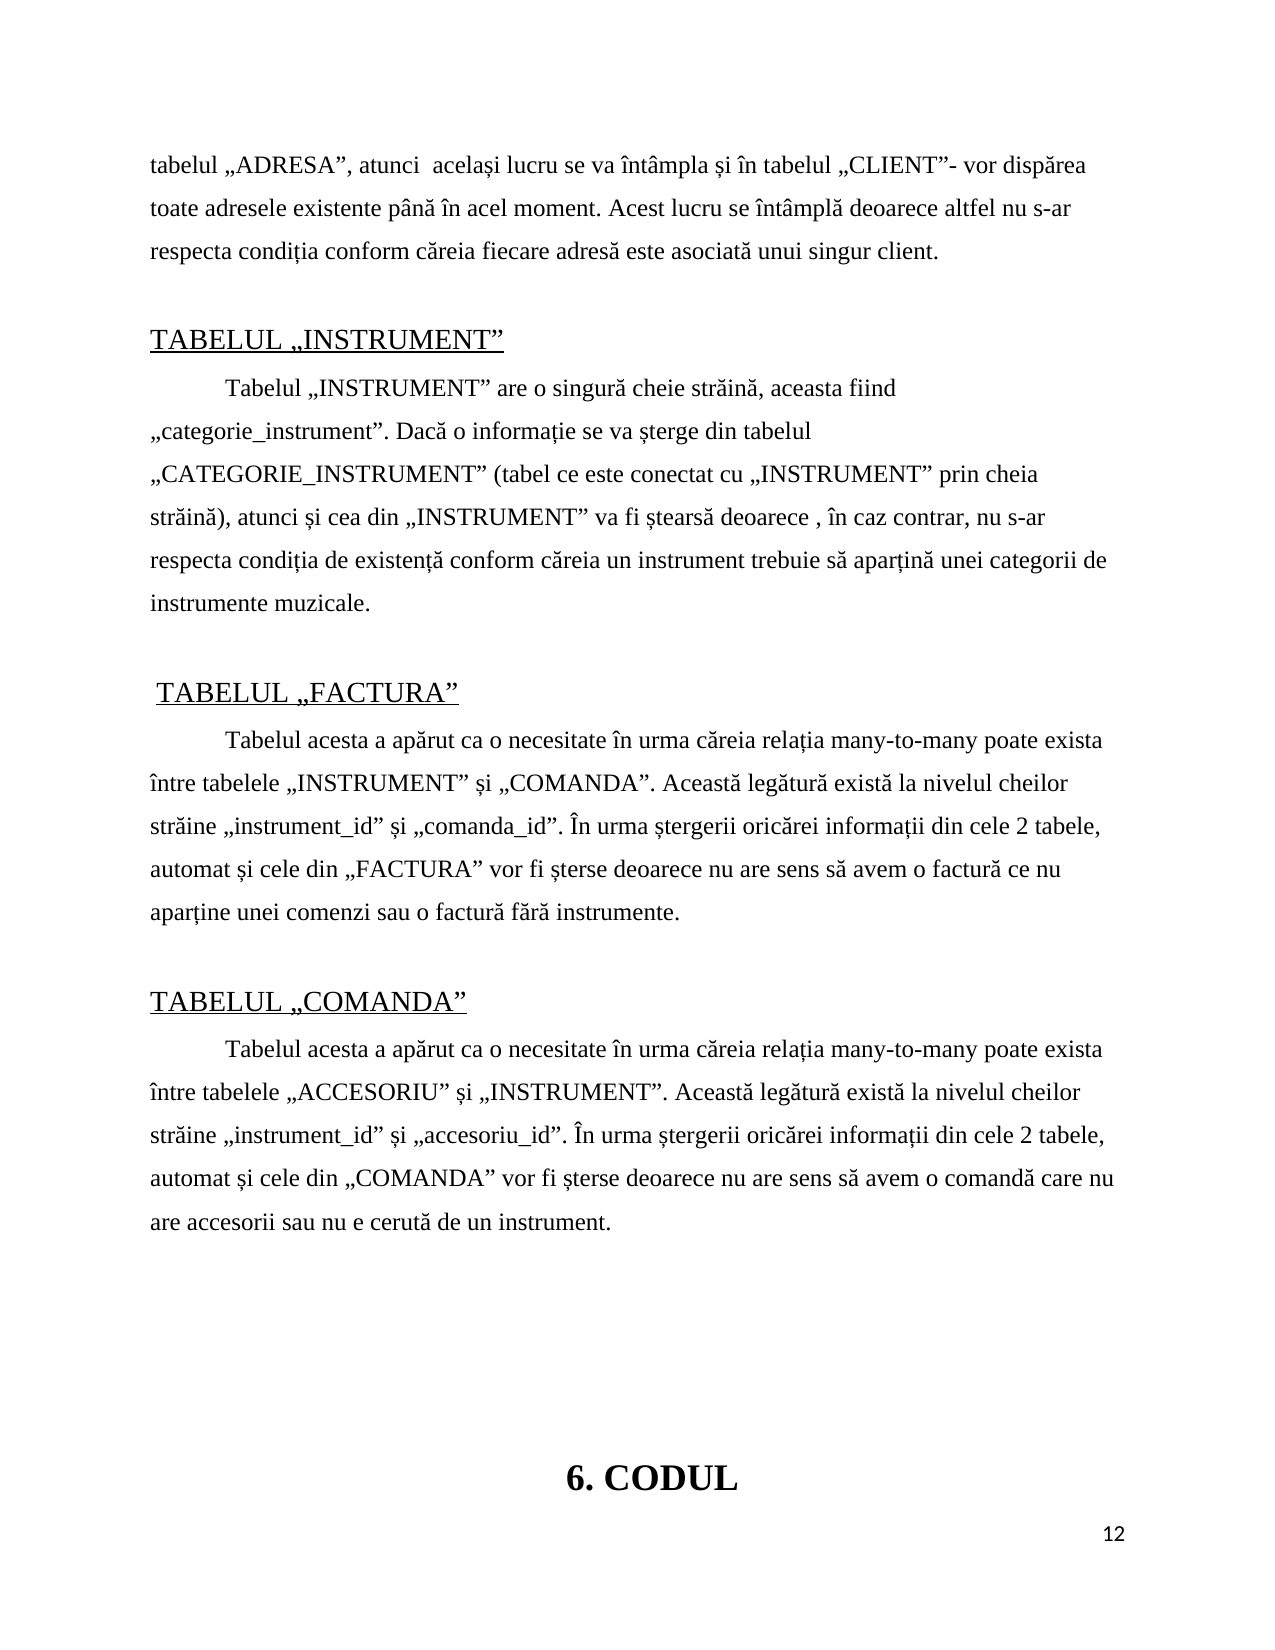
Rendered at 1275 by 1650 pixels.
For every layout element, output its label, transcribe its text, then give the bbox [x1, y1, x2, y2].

text TABELUL „COMANDA” [150, 984, 1125, 1017]
text „categorie_instrument”. Dacă o informație se va șterge din tabelul „CATEGORIE_INSTRUMENT” (tabel ce este conectat cu „INSTRUMENT” prin cheia străină), atunci și cea din „INSTRUMENT” va fi ștearsă deoarece , în caz contrar, nu s-ar respecta condiția de existență conform căreia un instrument trebuie să aparțină unei categorii de instrumente muzicale. [150, 416, 1125, 617]
text Tabelul acesta a apărut ca o necesitate în urma căreia relația many-to-many poate exista între tabelele „ACCESORIU” și „INSTRUMENT”. Această legătură există la nivelul cheilor străine „instrument_id” și „accesoriu_id”. În urma ștergerii oricărei informații din cele 2 tabele, automat și cele din „COMANDA” vor fi șterse deoarece nu are sens să avem o comandă care nu are accesorii sau nu e cerută de un instrument. [150, 1034, 1125, 1235]
text TABELUL „INSTRUMENT” [150, 322, 1125, 356]
text Tabelul acesta a apărut ca o necesitate în urma căreia relația many-to-many poate exista între tabelele „INSTRUMENT” și „COMANDA”. Această legătură există la nivelul cheilor străine „instrument_id” și „comanda_id”. În urma ștergerii oricărei informații din cele 2 tabele, automat și cele din „FACTURA” vor fi șterse deoarece nu are sens să avem o factură ce nu aparține unei comenzi sau o factură fără instrumente. [150, 725, 1125, 926]
list CODUL [179, 1456, 1125, 1499]
text Tabelul „INSTRUMENT” are o singură cheie străină, aceasta fiind [150, 373, 1125, 402]
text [150, 150, 1125, 265]
text TABELUL „FACTURA” [150, 675, 1125, 708]
